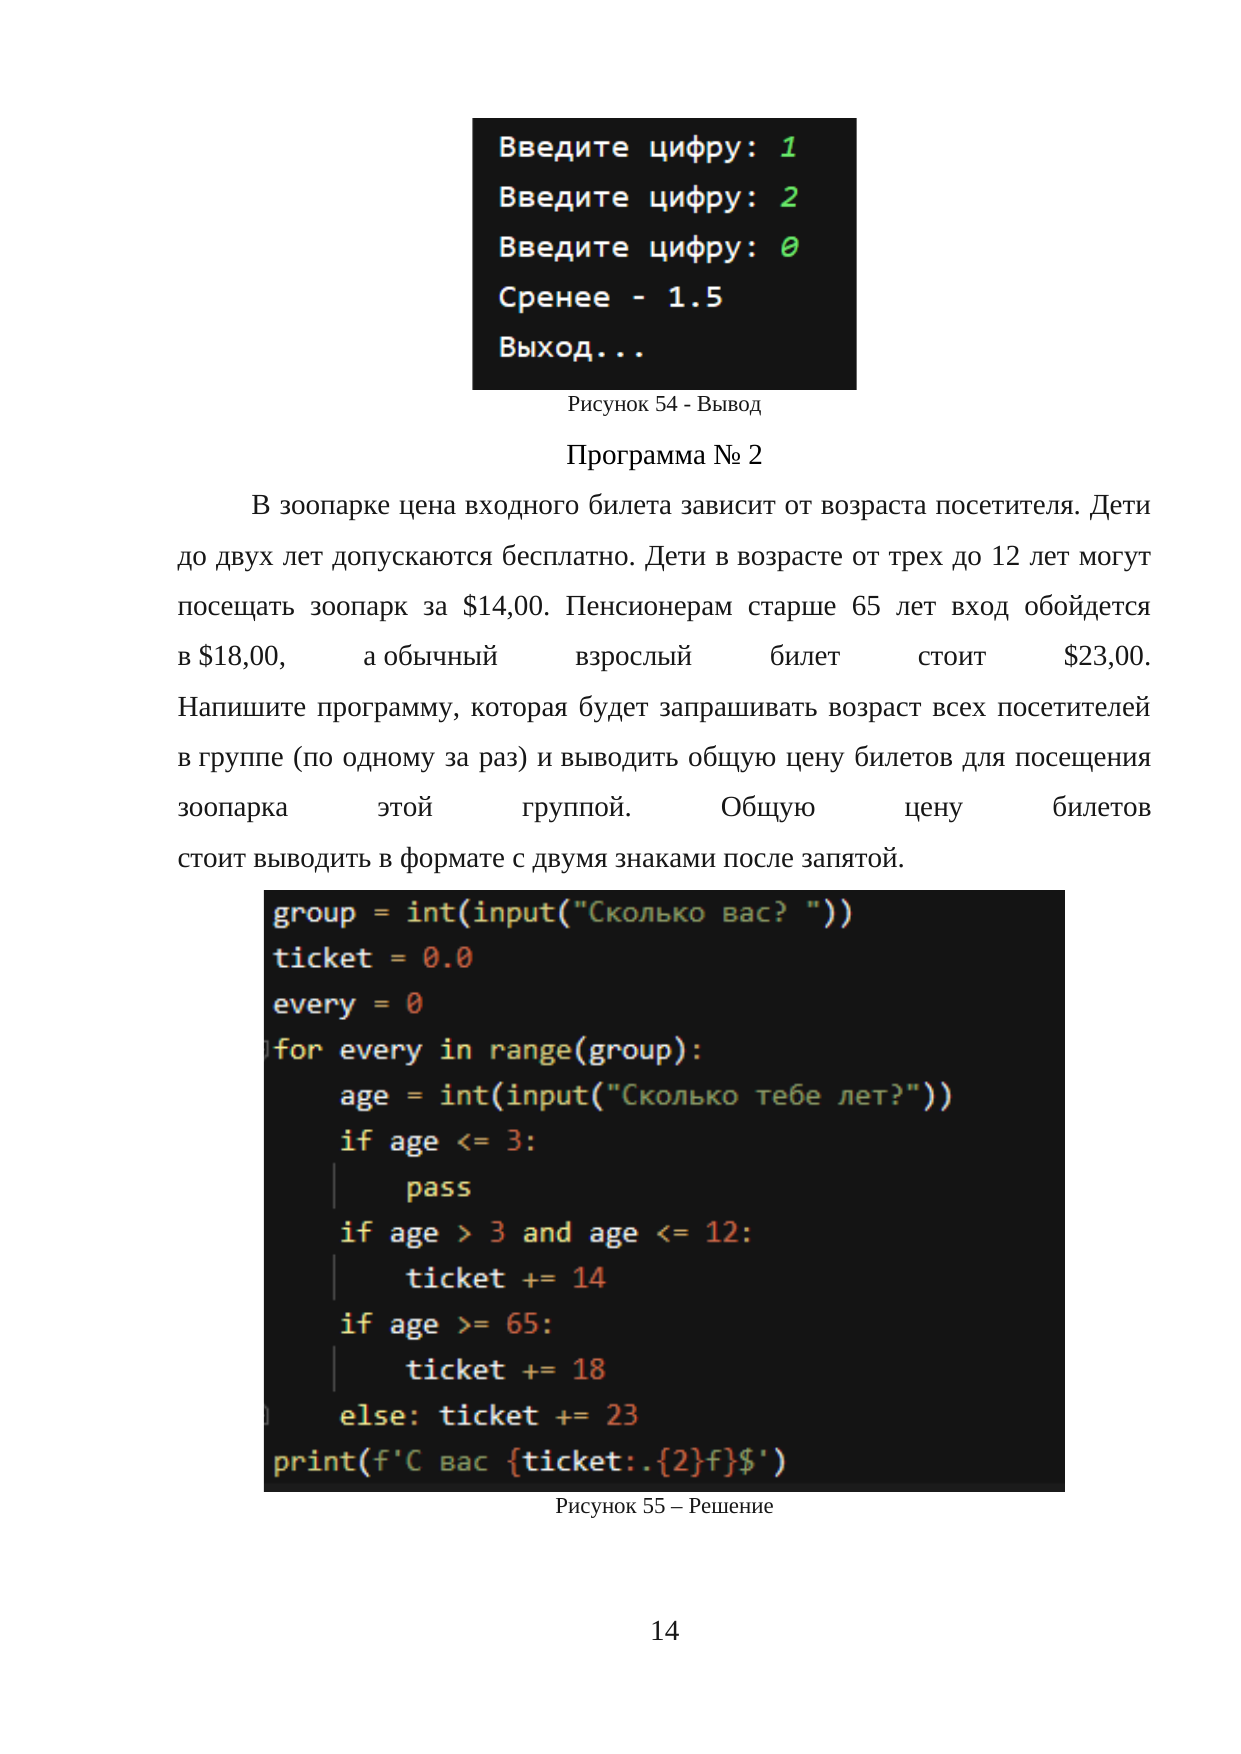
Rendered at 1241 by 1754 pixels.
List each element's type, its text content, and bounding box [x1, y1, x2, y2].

text Рисунок 54 - Вывод [177, 390, 1152, 416]
text Рисунок 55 – Решение [177, 1492, 1152, 1518]
subtitle Программа № 2 [177, 437, 1152, 471]
picture [263, 890, 1065, 1492]
text В зоопарке цена входного билета зависит от возраста посетителя. Дети до двух лет допускаются бесплатно. Дети в возрасте от трех до 12 лет могут посещать зоопарк за $14,00. Пенсионерам старше 65 лет вход обойдется в $18,00, а обычный взрослый билет стоит $23,00. Напишите программу, которая будет запрашивать возраст всех посетителей в группе (по одному за раз) и выводить общую цену билетов для посещения зоопарка этой группой. Общую цену билетов стоит выводить в формате с двумя знаками после запятой. [177, 487, 1152, 873]
picture [472, 118, 857, 390]
